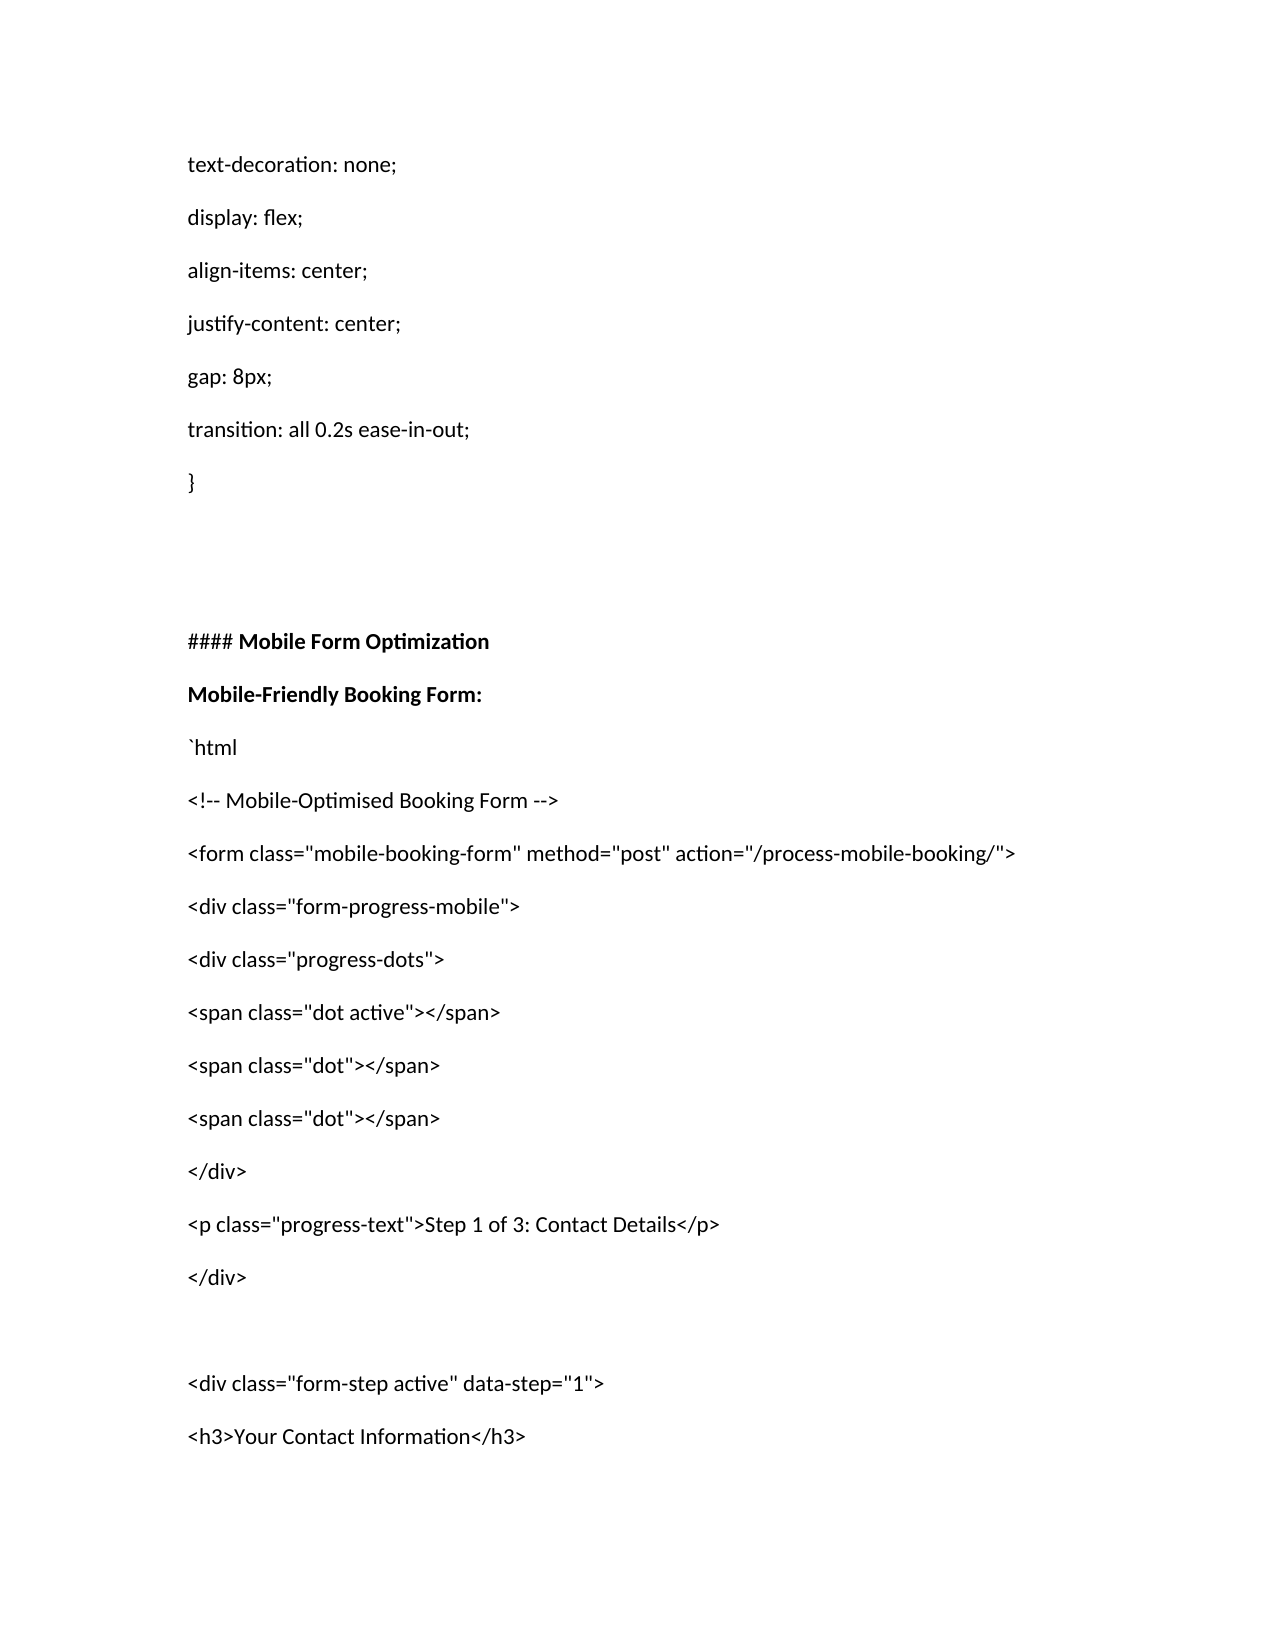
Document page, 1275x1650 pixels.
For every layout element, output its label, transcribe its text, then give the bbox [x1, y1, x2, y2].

text <span class="dot"></span> [187, 1051, 1087, 1079]
text Mobile-Friendly Booking Form: [187, 680, 1087, 708]
text transition: all 0.2s ease-in-out; [187, 415, 1087, 443]
text <div class="progress-dots"> [187, 945, 1087, 973]
text <div class="form-progress-mobile"> [187, 892, 1087, 920]
text </div> [187, 1157, 1087, 1185]
text } [187, 468, 1087, 496]
text `html [187, 733, 1087, 761]
text display: flex; [187, 203, 1087, 231]
text <form class="mobile-booking-form" method="post" action="/process-mobile-booking/"> [187, 839, 1087, 867]
text align-items: center; [187, 256, 1087, 284]
text <div class="form-step active" data-step="1"> [187, 1369, 1087, 1397]
text text-decoration: none; [187, 150, 1087, 178]
text <span class="dot"></span> [187, 1104, 1087, 1132]
text </div> [187, 1263, 1087, 1291]
text #### Mobile Form Optimization [187, 627, 1087, 655]
text <span class="dot active"></span> [187, 998, 1087, 1026]
text <h3>Your Contact Information</h3> [187, 1422, 1087, 1451]
text gap: 8px; [187, 362, 1087, 390]
text <!-- Mobile-Optimised Booking Form --> [187, 786, 1087, 814]
text justify-content: center; [187, 309, 1087, 337]
text <p class="progress-text">Step 1 of 3: Contact Details</p> [187, 1210, 1087, 1238]
